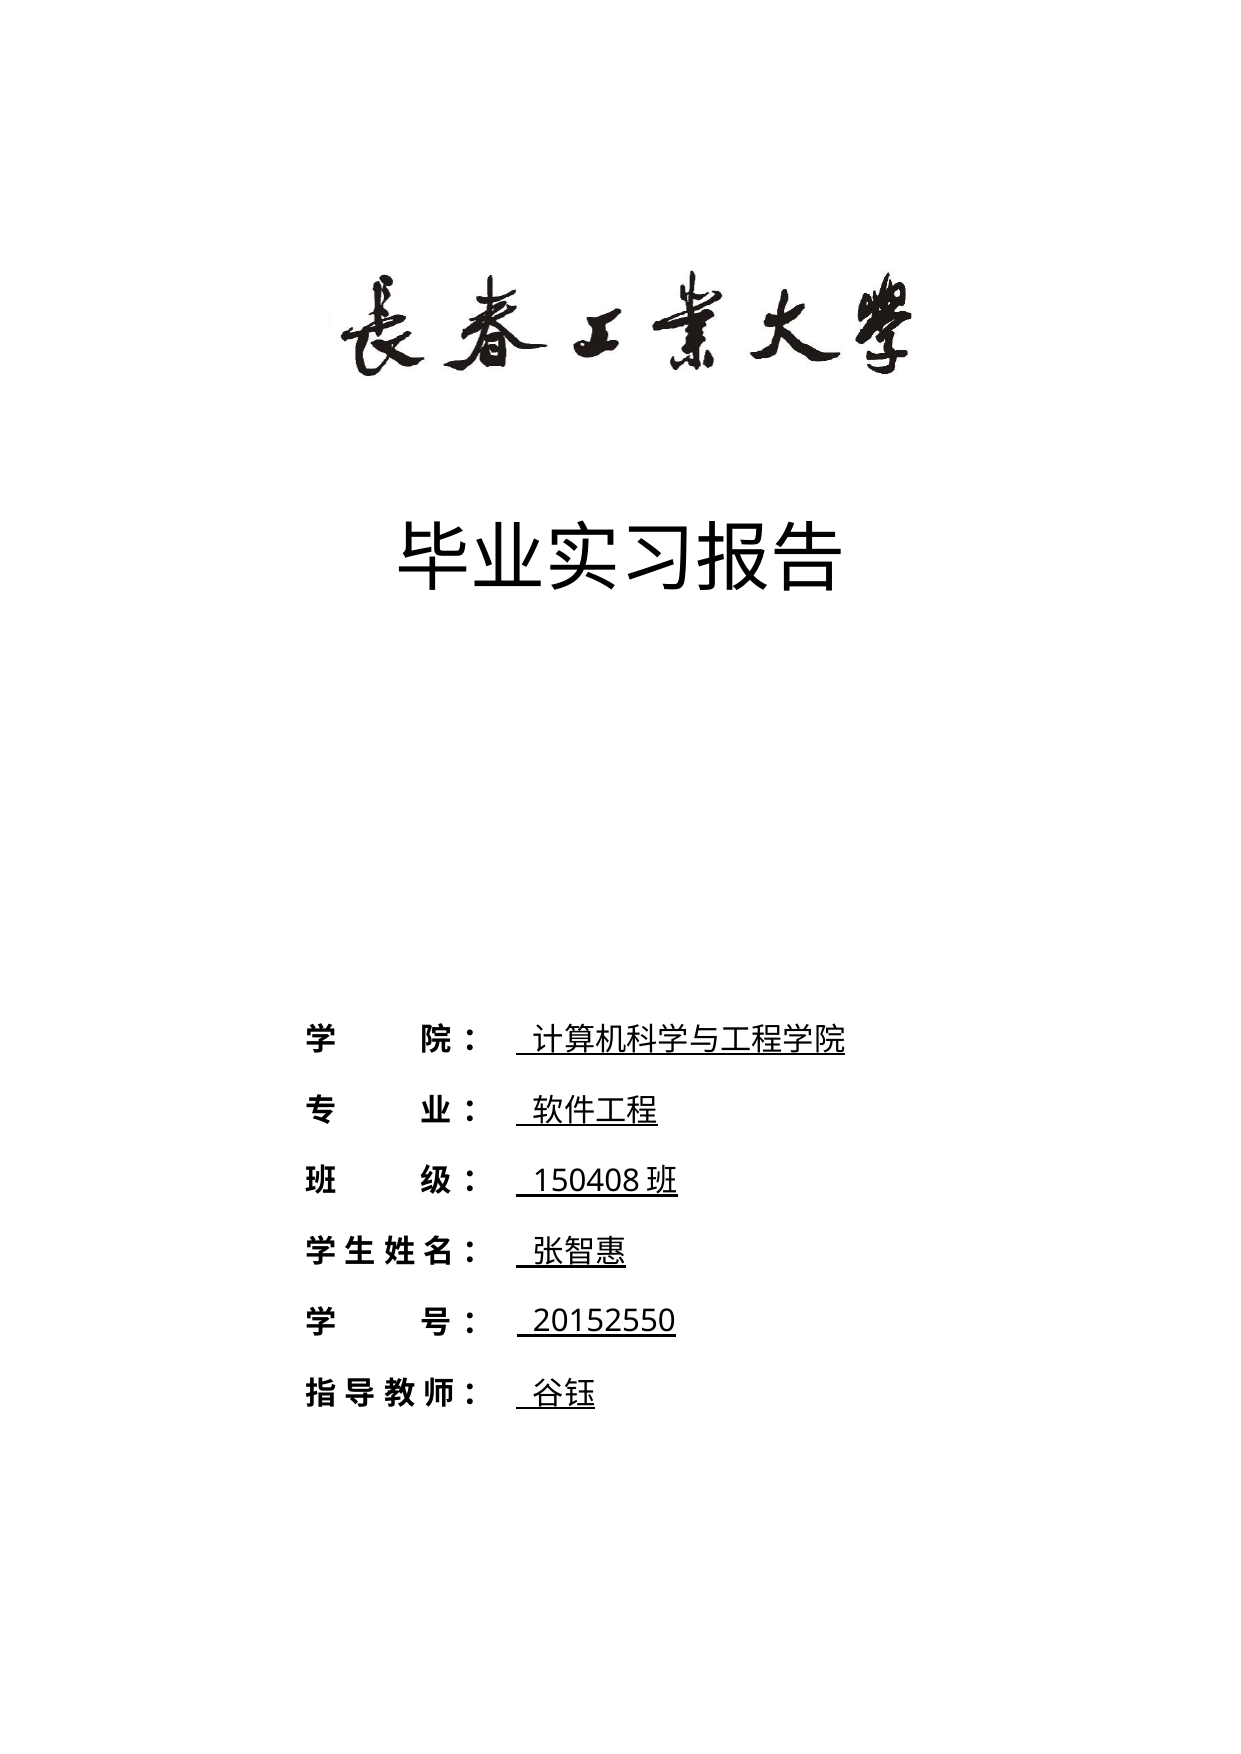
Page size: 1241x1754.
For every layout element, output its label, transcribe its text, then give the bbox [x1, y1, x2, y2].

table_header 毕业实习报告 [176, 487, 1064, 629]
table_cell 班 级： [294, 1146, 505, 1216]
table_header 计算机科学与工程学院 [505, 1004, 963, 1075]
table_header 学 院： [294, 1004, 505, 1075]
table_cell 指导教师： [294, 1358, 505, 1429]
table_cell 谷钰 [505, 1358, 963, 1429]
table_cell 150408班 [505, 1146, 963, 1216]
table_cell 学生姓名： [294, 1216, 505, 1287]
table_cell 专 业： [294, 1075, 505, 1146]
table_cell 20152550 [505, 1287, 963, 1358]
table_cell 张智惠 [505, 1216, 963, 1287]
table_cell 软件工程 [505, 1075, 963, 1146]
table_cell 学 号： [294, 1287, 505, 1358]
picture [329, 259, 912, 383]
